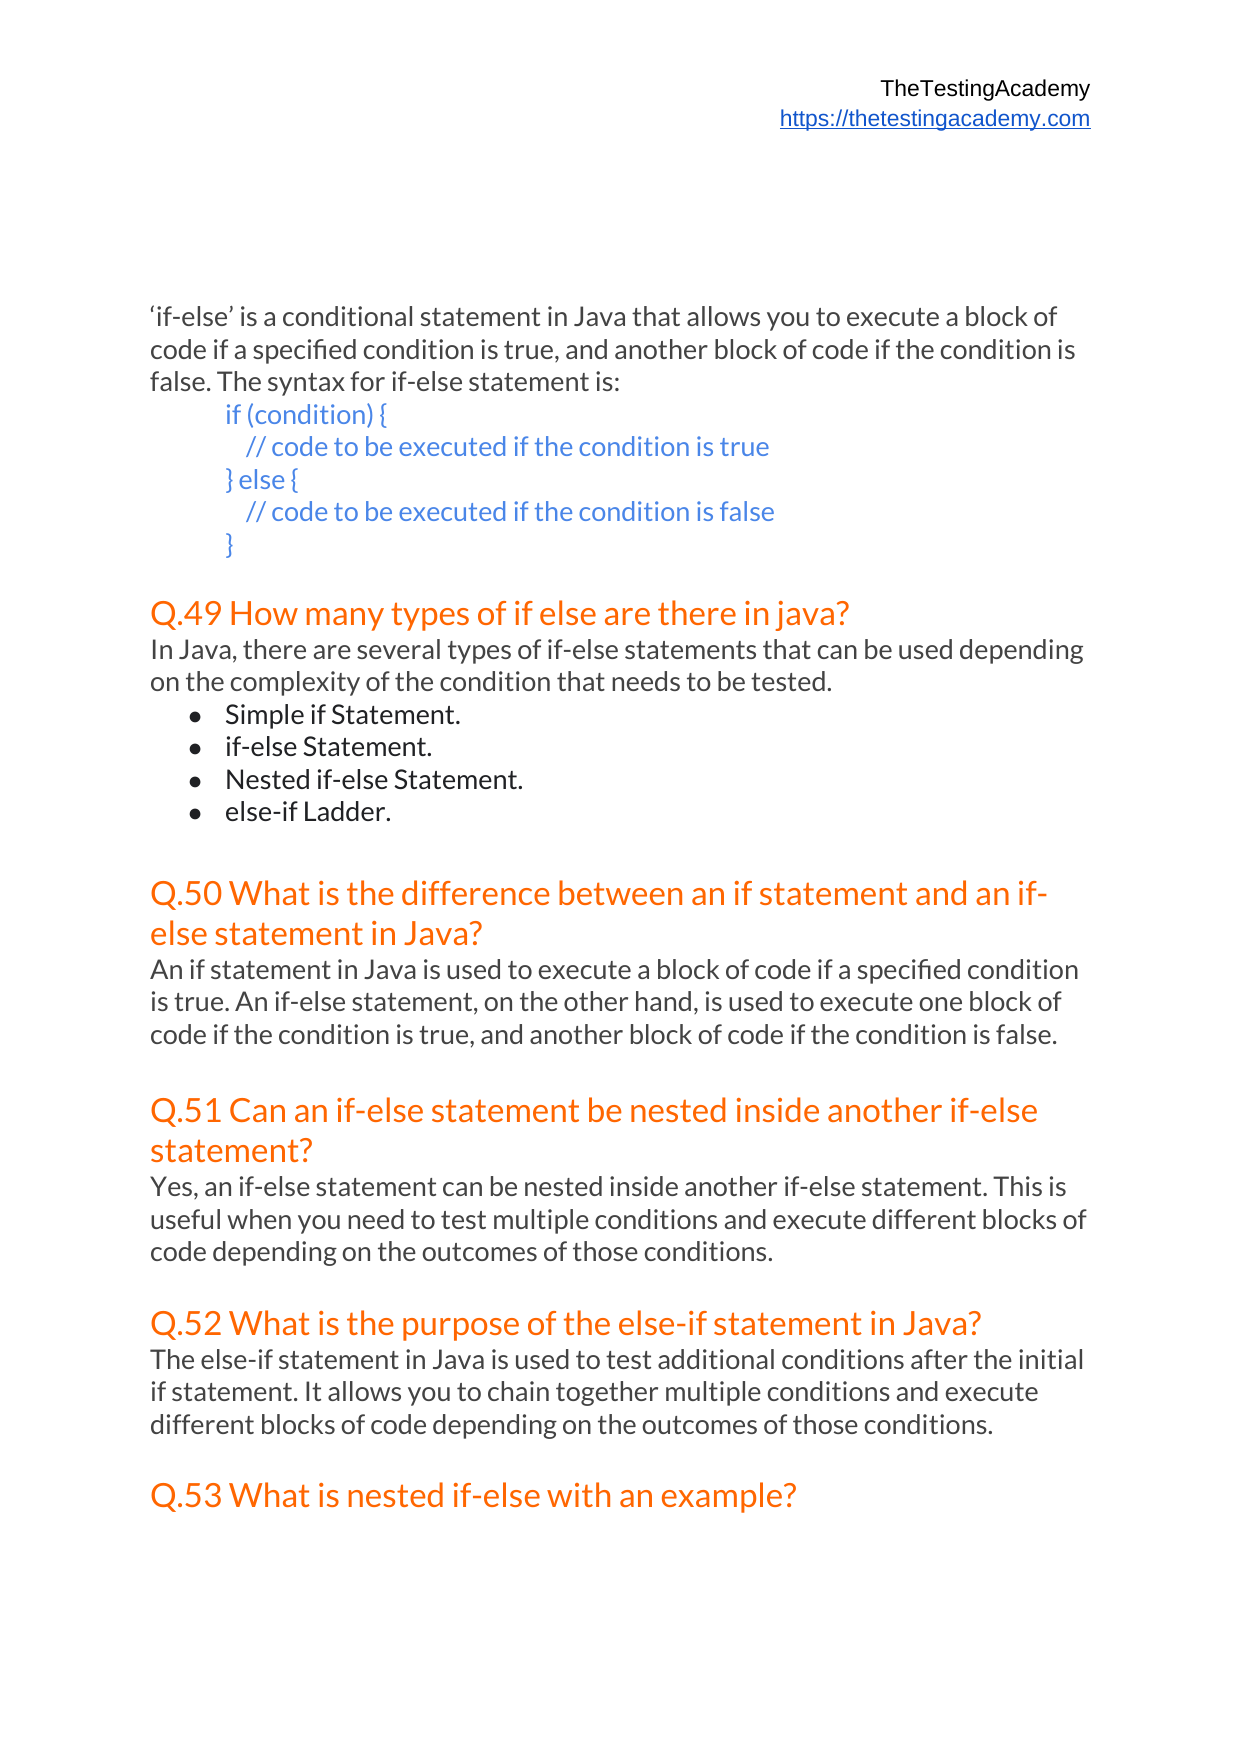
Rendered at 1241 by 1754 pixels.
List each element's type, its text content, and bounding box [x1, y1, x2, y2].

text In Java, there are several types of if-else statements that can be used depending on the complexity of the condition that needs to be tested. [150, 632, 1090, 697]
text Q.51 Can an if-else statement be nested inside another if-else statement? [150, 1090, 1090, 1170]
list Simple if Statement. [187, 697, 1090, 730]
text Yes, an if-else statement can be nested inside another if-else statement. This is useful when you need to test multiple conditions and execute different blocks of code depending on the outcomes of those conditions. [150, 1170, 1090, 1267]
text } else { [225, 462, 1090, 495]
text Q.52 What is the purpose of the else-if statement in Java? [150, 1302, 1090, 1342]
text // code to be executed if the condition is true [225, 430, 1090, 462]
list Nested if-else Statement. [187, 762, 1090, 795]
text ‘if-else’ is a conditional statement in Java that allows you to execute a block of code if a specified condition is true, and another block of code if the condition is false. The syntax for if-else statement is: [150, 300, 1090, 397]
text Q.49 How many types of if else are there in java? [150, 592, 1090, 632]
text The else-if statement in Java is used to test additional conditions after the initial if statement. It allows you to chain together multiple conditions and execute different blocks of code depending on the outcomes of those conditions. [150, 1342, 1090, 1440]
text Q.50 What is the difference between an if statement and an if-else statement in Java? [150, 872, 1090, 952]
text if (condition) { [225, 397, 1090, 430]
text } [225, 527, 1090, 560]
list if-else Statement. [187, 730, 1090, 762]
text An if statement in Java is used to execute a block of code if a specified condition is true. An if-else statement, on the other hand, is used to execute one block of code if the condition is true, and another block of code if the condition is false. [150, 952, 1090, 1050]
text Q.53 What is nested if-else with an example? [150, 1475, 1090, 1515]
list else-if Ladder. [187, 795, 1090, 827]
text // code to be executed if the condition is false [225, 495, 1090, 527]
